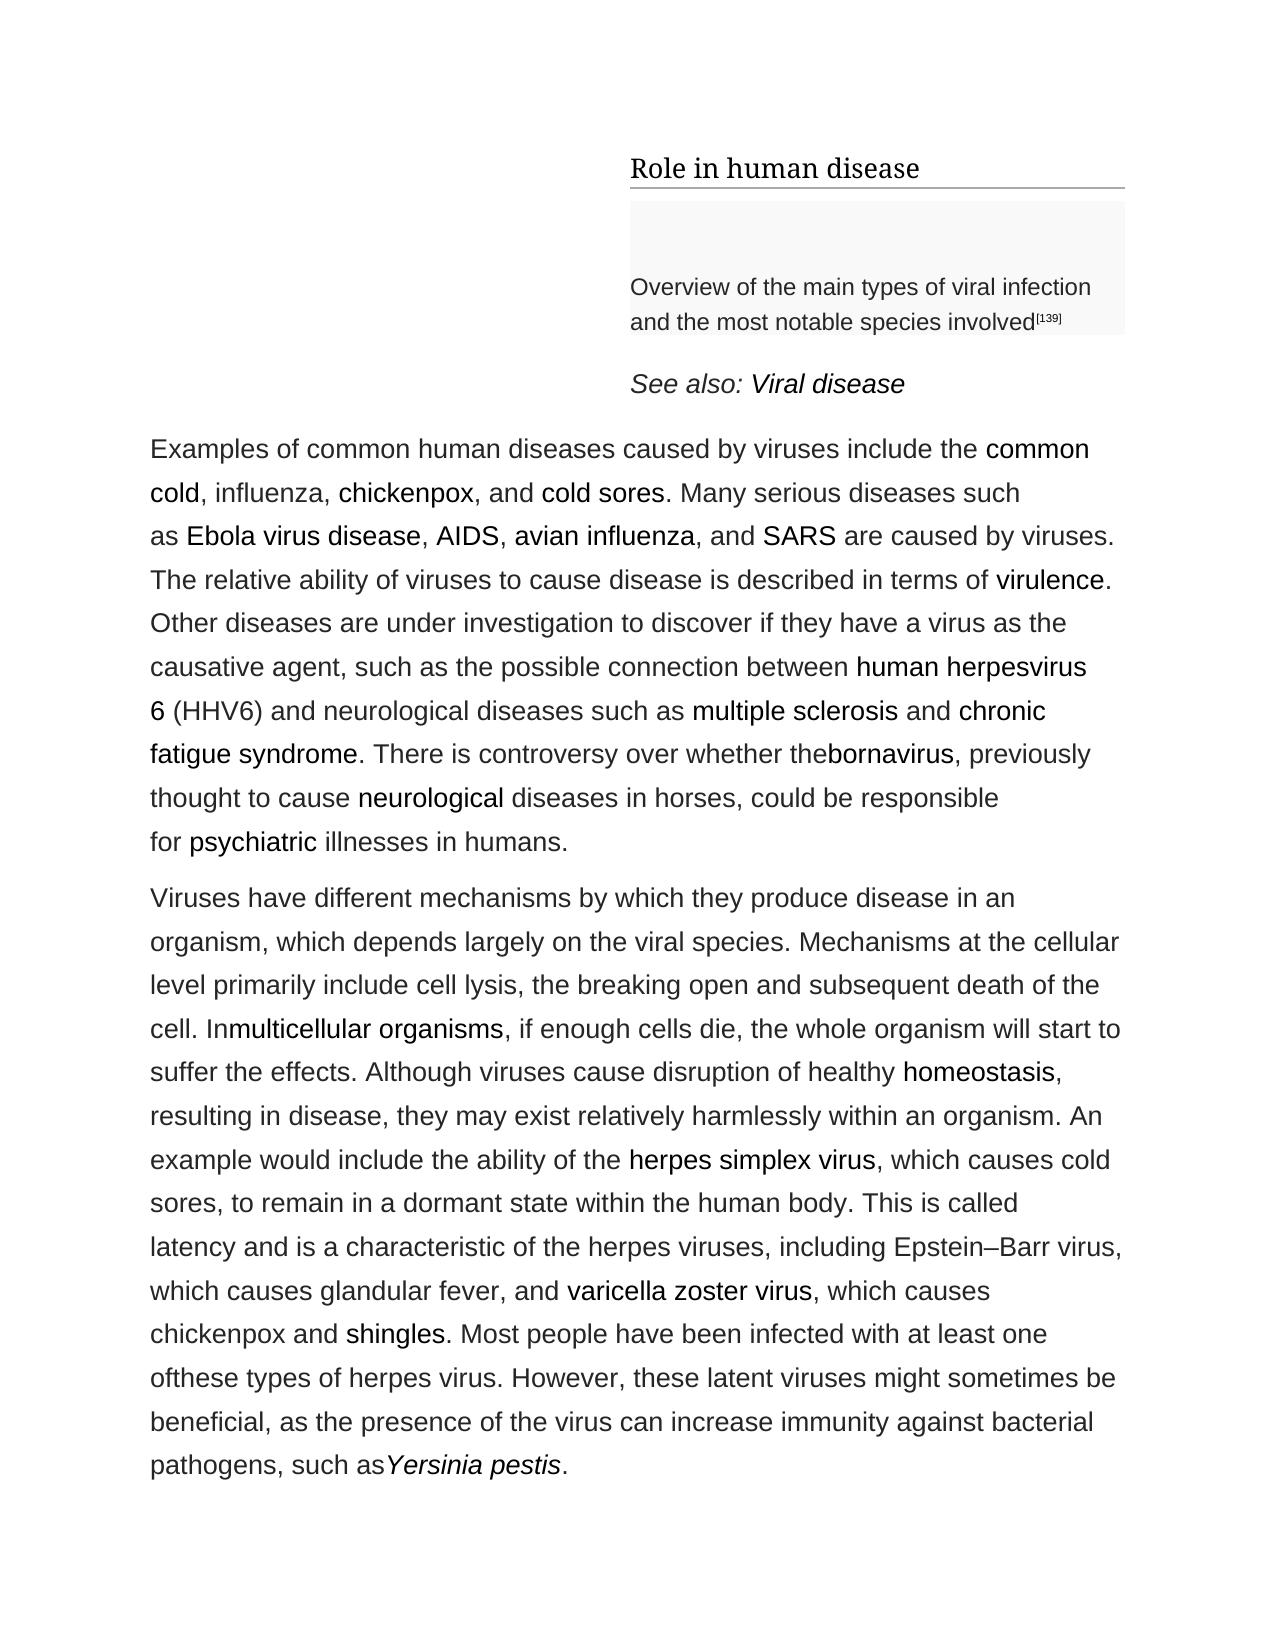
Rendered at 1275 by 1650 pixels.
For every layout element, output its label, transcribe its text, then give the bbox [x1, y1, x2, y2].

text Viruses have different mechanisms by which they produce disease in an organism, which depends largely on the viral species. Mechanisms at the cellular level primarily include cell lysis, the breaking open and subsequent death of the cell. Inmulticellular organisms, if enough cells die, the whole organism will start to suffer the effects. Although viruses cause disruption of healthy homeostasis, resulting in disease, they may exist relatively harmlessly within an organism. An example would include the ability of the herpes simplex virus, which causes cold sores, to remain in a dormant state within the human body. This is called latency and is a characteristic of the herpes viruses, including Epstein–Barr virus, which causes glandular fever, and varicella zoster virus, which causes chickenpox and shingles. Most people have been infected with at least one ofthese types of herpes virus. However, these latent viruses might sometimes be beneficial, as the presence of the virus can increase immunity against bacterial pathogens, such asYersinia pestis. [150, 869, 1125, 1481]
subtitle Role in human disease [630, 150, 1125, 187]
text Examples of common human diseases caused by viruses include the common cold, influenza, chickenpox, and cold sores. Many serious diseases such as Ebola virus disease, AIDS, avian influenza, and SARS are caused by viruses. The relative ability of viruses to cause disease is described in terms of virulence. Other diseases are under investigation to discover if they have a virus as the causative agent, such as the possible connection between human herpesvirus 6 (HHV6) and neurological diseases such as multiple sclerosis and chronic fatigue syndrome. There is controversy over whether thebornavirus, previously thought to cause neurological diseases in horses, could be responsible for psychiatric illnesses in humans. [150, 421, 1125, 857]
text Overview of the main types of viral infection and the most notable species involved[139] [630, 265, 1125, 335]
text See also: Viral disease [630, 356, 1125, 400]
